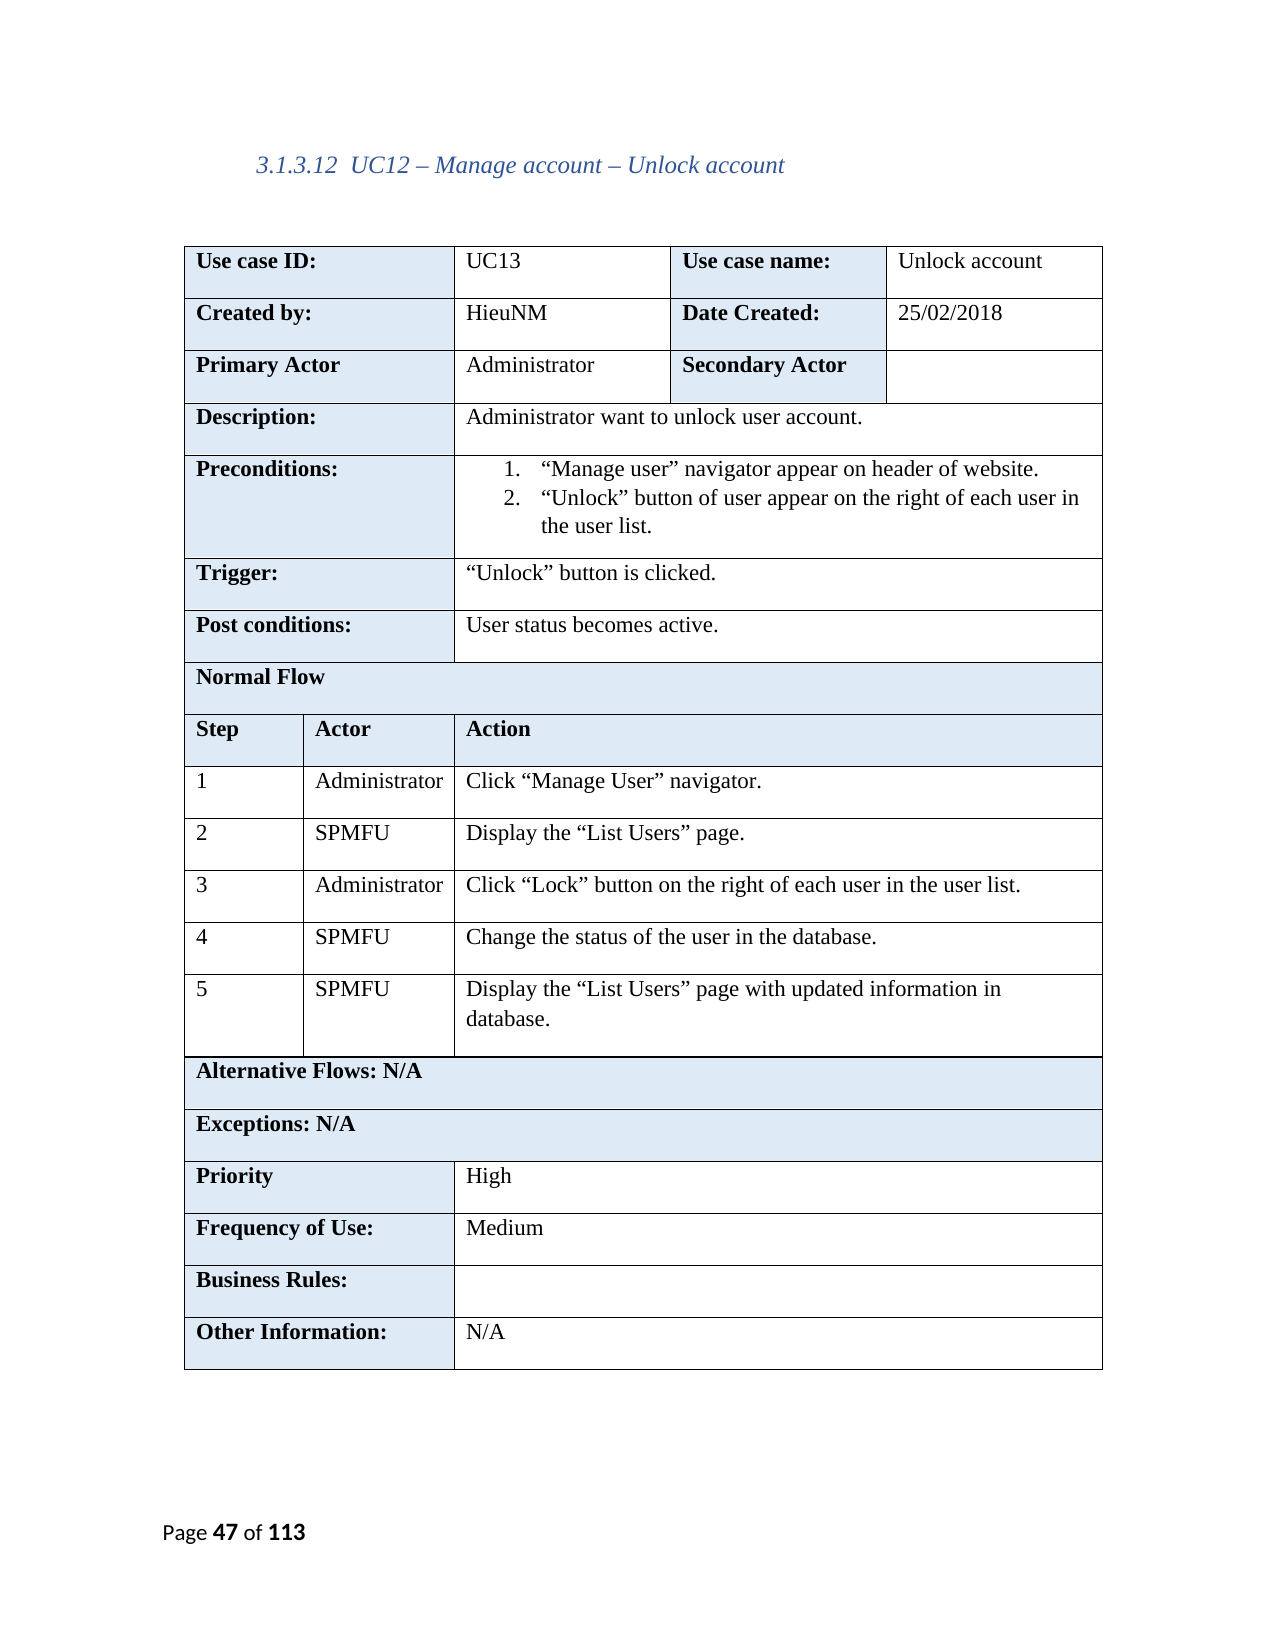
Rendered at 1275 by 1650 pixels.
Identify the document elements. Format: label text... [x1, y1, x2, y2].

table_cell Click “Lock” button on the right of each user in the user list. [455, 871, 1102, 922]
table_cell Post conditions: [185, 611, 454, 662]
table_cell N/A [455, 1318, 1102, 1369]
table_cell Actor [304, 715, 454, 766]
table_cell 2 [185, 819, 303, 870]
table_cell “Unlock” button is clicked. [455, 559, 1102, 609]
table_cell User status becomes active. [455, 611, 1102, 662]
table_cell Description: [185, 404, 454, 454]
table_cell [455, 1266, 1102, 1317]
table_cell 25/02/2018 [887, 299, 1102, 350]
table_header Use case ID: [185, 247, 454, 298]
table_cell Frequency of Use: [185, 1214, 454, 1265]
table_cell Primary Actor [185, 351, 454, 402]
table_cell SPMFU [304, 819, 454, 870]
table_cell High [455, 1162, 1102, 1213]
table_cell 4 [185, 923, 303, 974]
table_cell Preconditions: [185, 456, 454, 557]
table_cell [887, 351, 1102, 402]
table_cell Step [185, 715, 303, 766]
table_header Unlock account [887, 247, 1102, 298]
table_cell Secondary Actor [671, 351, 886, 402]
table_header UC13 [455, 247, 670, 298]
table_cell 3 [185, 871, 303, 922]
table_cell SPMFU [304, 975, 454, 1056]
table_cell Medium [455, 1214, 1102, 1265]
table_cell 1 [185, 767, 303, 818]
table_cell Other Information: [185, 1318, 454, 1369]
table_header Use case name: [671, 247, 886, 298]
table_cell Display the “List Users” page. [455, 819, 1102, 870]
table_cell Administrator [304, 871, 454, 922]
table_cell Click “Manage User” navigator. [455, 767, 1102, 818]
table_cell Display the “List Users” page with updated information in database. [455, 975, 1102, 1056]
table_cell Created by: [185, 299, 454, 350]
table_cell Administrator want to unlock user account. [455, 404, 1102, 454]
table_cell 5 [185, 975, 303, 1056]
table_cell Normal Flow [185, 663, 1102, 714]
table_cell Administrator [304, 767, 454, 818]
table_cell Priority [185, 1162, 454, 1213]
table_cell Administrator [455, 351, 670, 402]
subtitle UC12 – Manage account – Unlock account [256, 150, 1125, 179]
table_cell Exceptions: N/A [185, 1110, 1102, 1161]
table_cell Date Created: [671, 299, 886, 350]
table_cell HieuNM [455, 299, 670, 350]
table_cell SPMFU [304, 923, 454, 974]
table_cell Business Rules: [185, 1266, 454, 1317]
table_cell Action [455, 715, 1102, 766]
table_cell Trigger: [185, 559, 454, 609]
table_cell Change the status of the user in the database. [455, 923, 1102, 974]
table_cell Alternative Flows: N/A [185, 1058, 1102, 1108]
table_cell “Manage user” navigator appear on header of website. “Unlock” button of user appear on the right of each user in the user list. [455, 456, 1102, 557]
